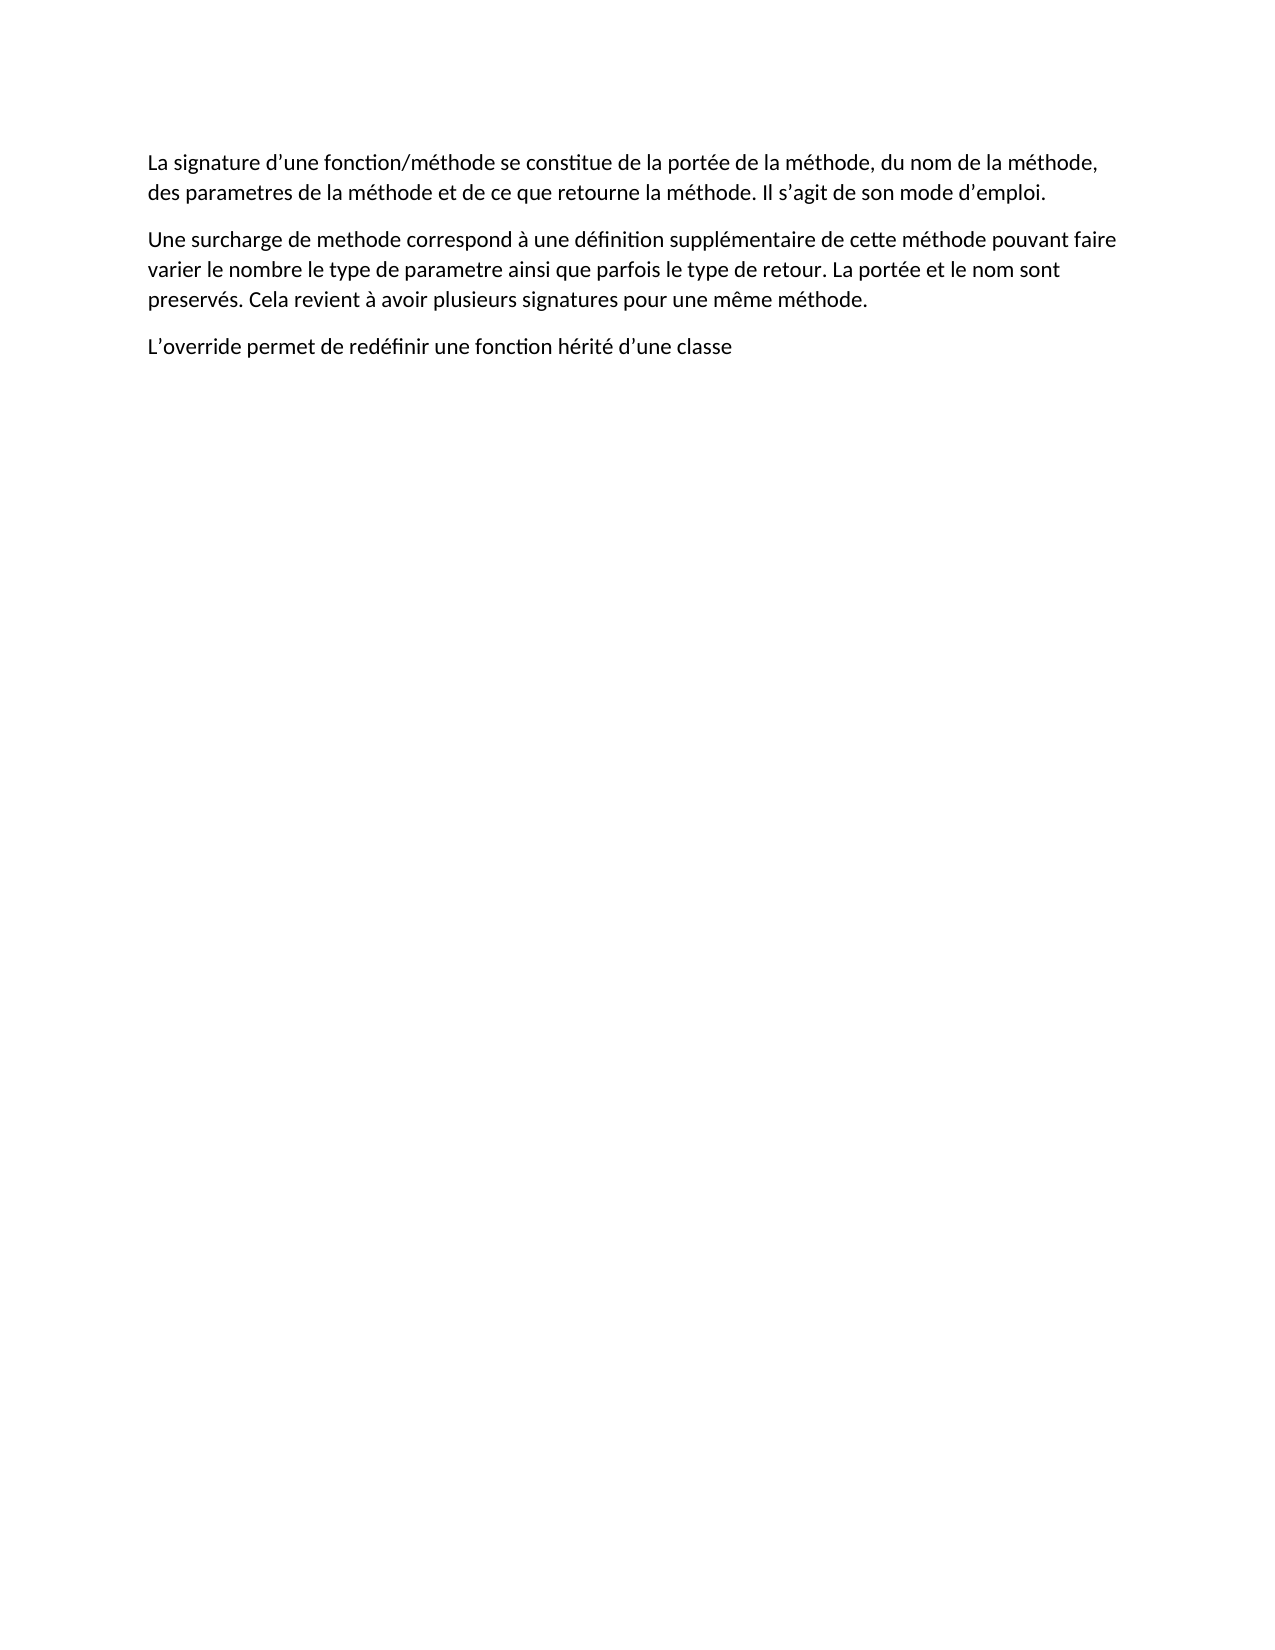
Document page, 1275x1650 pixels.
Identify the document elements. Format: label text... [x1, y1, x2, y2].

text L’override permet de redéfinir une fonction hérité d’une classe [148, 332, 1127, 360]
text Une surcharge de methode correspond à une définition supplémentaire de cette méthode pouvant faire varier le nombre le type de parametre ainsi que parfois le type de retour. La portée et le nom sont preservés. Cela revient à avoir plusieurs signatures pour une même méthode. [148, 225, 1127, 313]
text La signature d’une fonction/méthode se constitue de la portée de la méthode, du nom de la méthode, des parametres de la méthode et de ce que retourne la méthode. Il s’agit de son mode d’emploi. [148, 148, 1127, 206]
